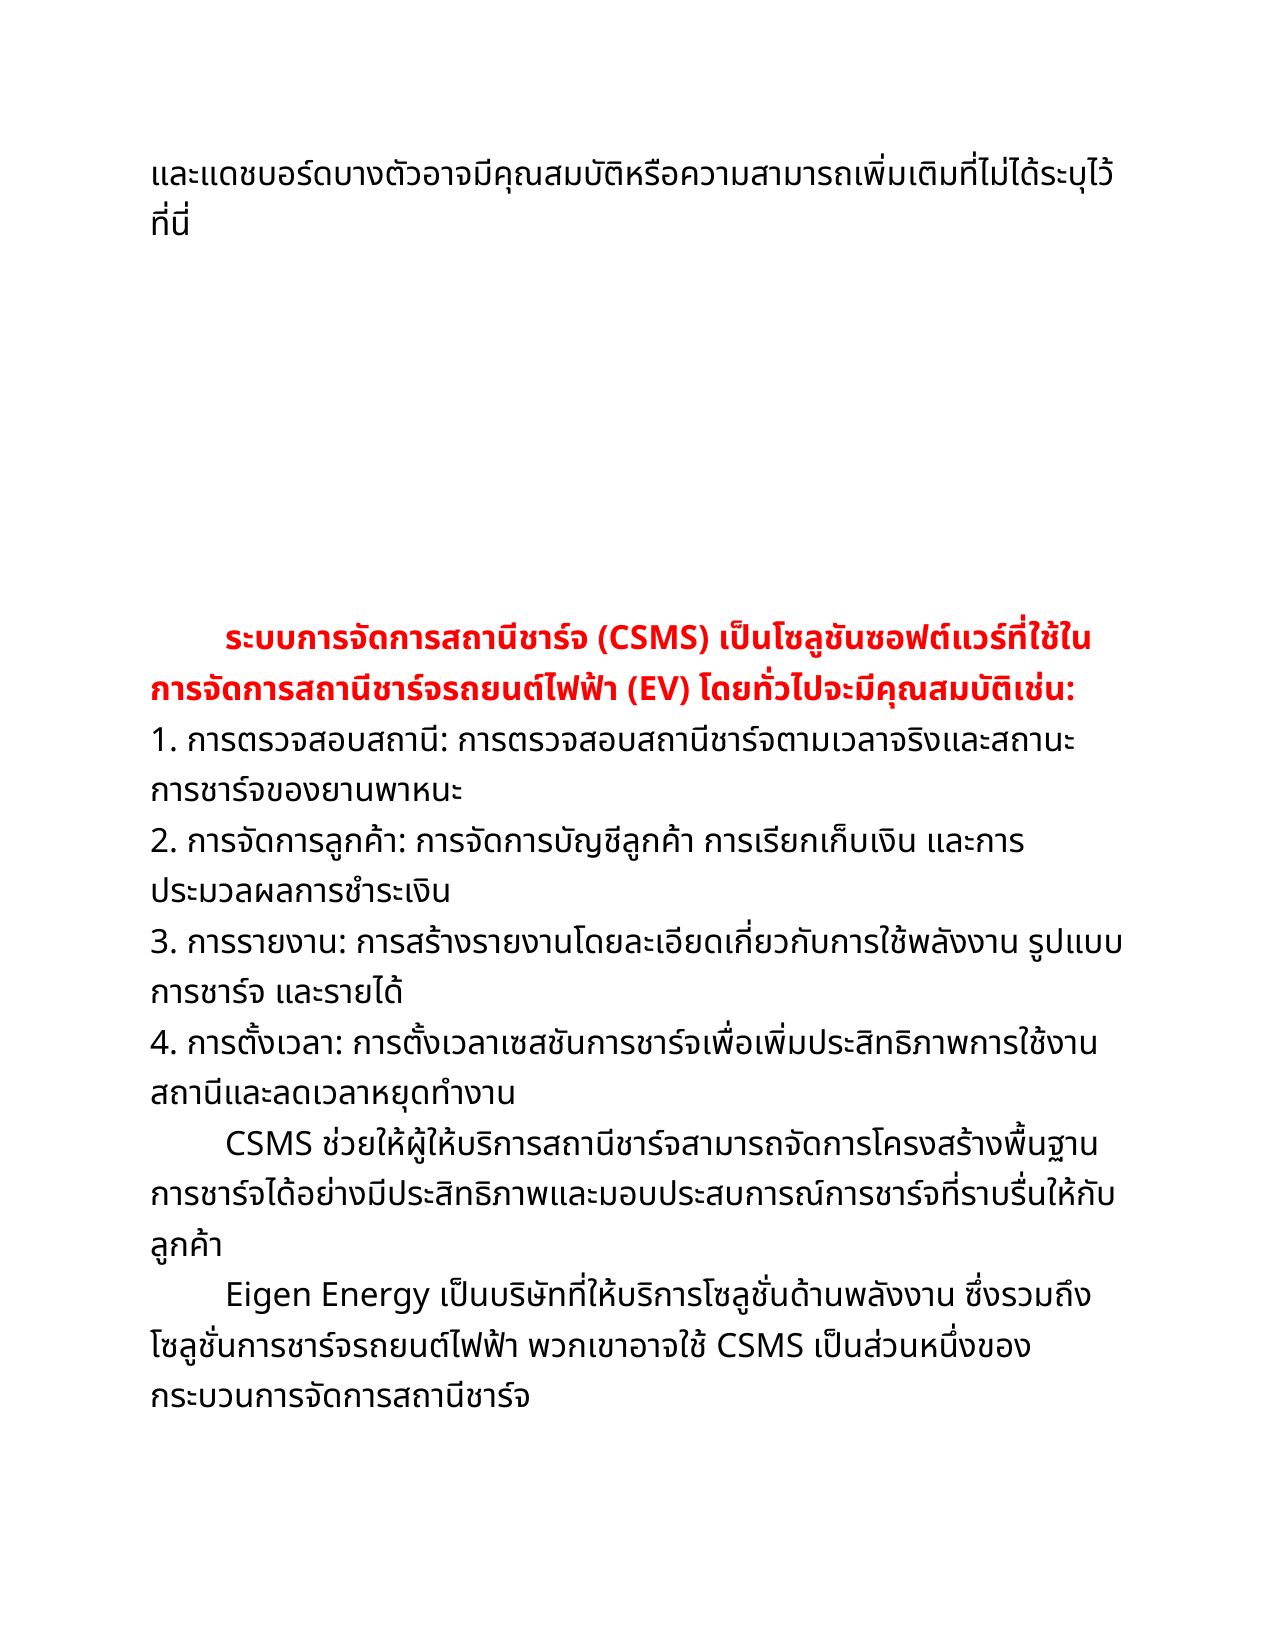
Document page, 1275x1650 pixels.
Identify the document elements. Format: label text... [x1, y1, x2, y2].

text 4. การตั้งเวลา: การตั้งเวลาเซสชันการชาร์จเพื่อเพิ่มประสิทธิภาพการใช้งานสถานีและลดเวลาหยุดทำงาน [150, 1018, 1125, 1119]
text 2. การจัดการลูกค้า: การจัดการบัญชีลูกค้า การเรียกเก็บเงิน และการประมวลผลการชำระเงิน [150, 816, 1125, 917]
text 3. การรายงาน: การสร้างรายงานโดยละเอียดเกี่ยวกับการใช้พลังงาน รูปแบบการชาร์จ และรายได้ [150, 917, 1125, 1018]
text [150, 150, 1125, 251]
text Eigen Energy เป็นบริษัทที่ให้บริการโซลูชั่นด้านพลังงาน ซึ่งรวมถึงโซลูชั่นการชาร์จรถยนต์ไฟฟ้า พวกเขาอาจใช้ CSMS เป็นส่วนหนึ่งของกระบวนการจัดการสถานีชาร์จ [150, 1271, 1125, 1423]
text 1. การตรวจสอบสถานี: การตรวจสอบสถานีชาร์จตามเวลาจริงและสถานะการชาร์จของยานพาหนะ [150, 715, 1125, 816]
text ระบบการจัดการสถานีชาร์จ (CSMS) เป็นโซลูชันซอฟต์แวร์ที่ใช้ในการจัดการสถานีชาร์จรถยนต์ไฟฟ้า (EV) โดยทั่วไปจะมีคุณสมบัติเช่น: [150, 614, 1125, 715]
text CSMS ช่วยให้ผู้ให้บริการสถานีชาร์จสามารถจัดการโครงสร้างพื้นฐานการชาร์จได้อย่างมีประสิทธิภาพและมอบประสบการณ์การชาร์จที่ราบรื่นให้กับลูกค้า [150, 1119, 1125, 1271]
